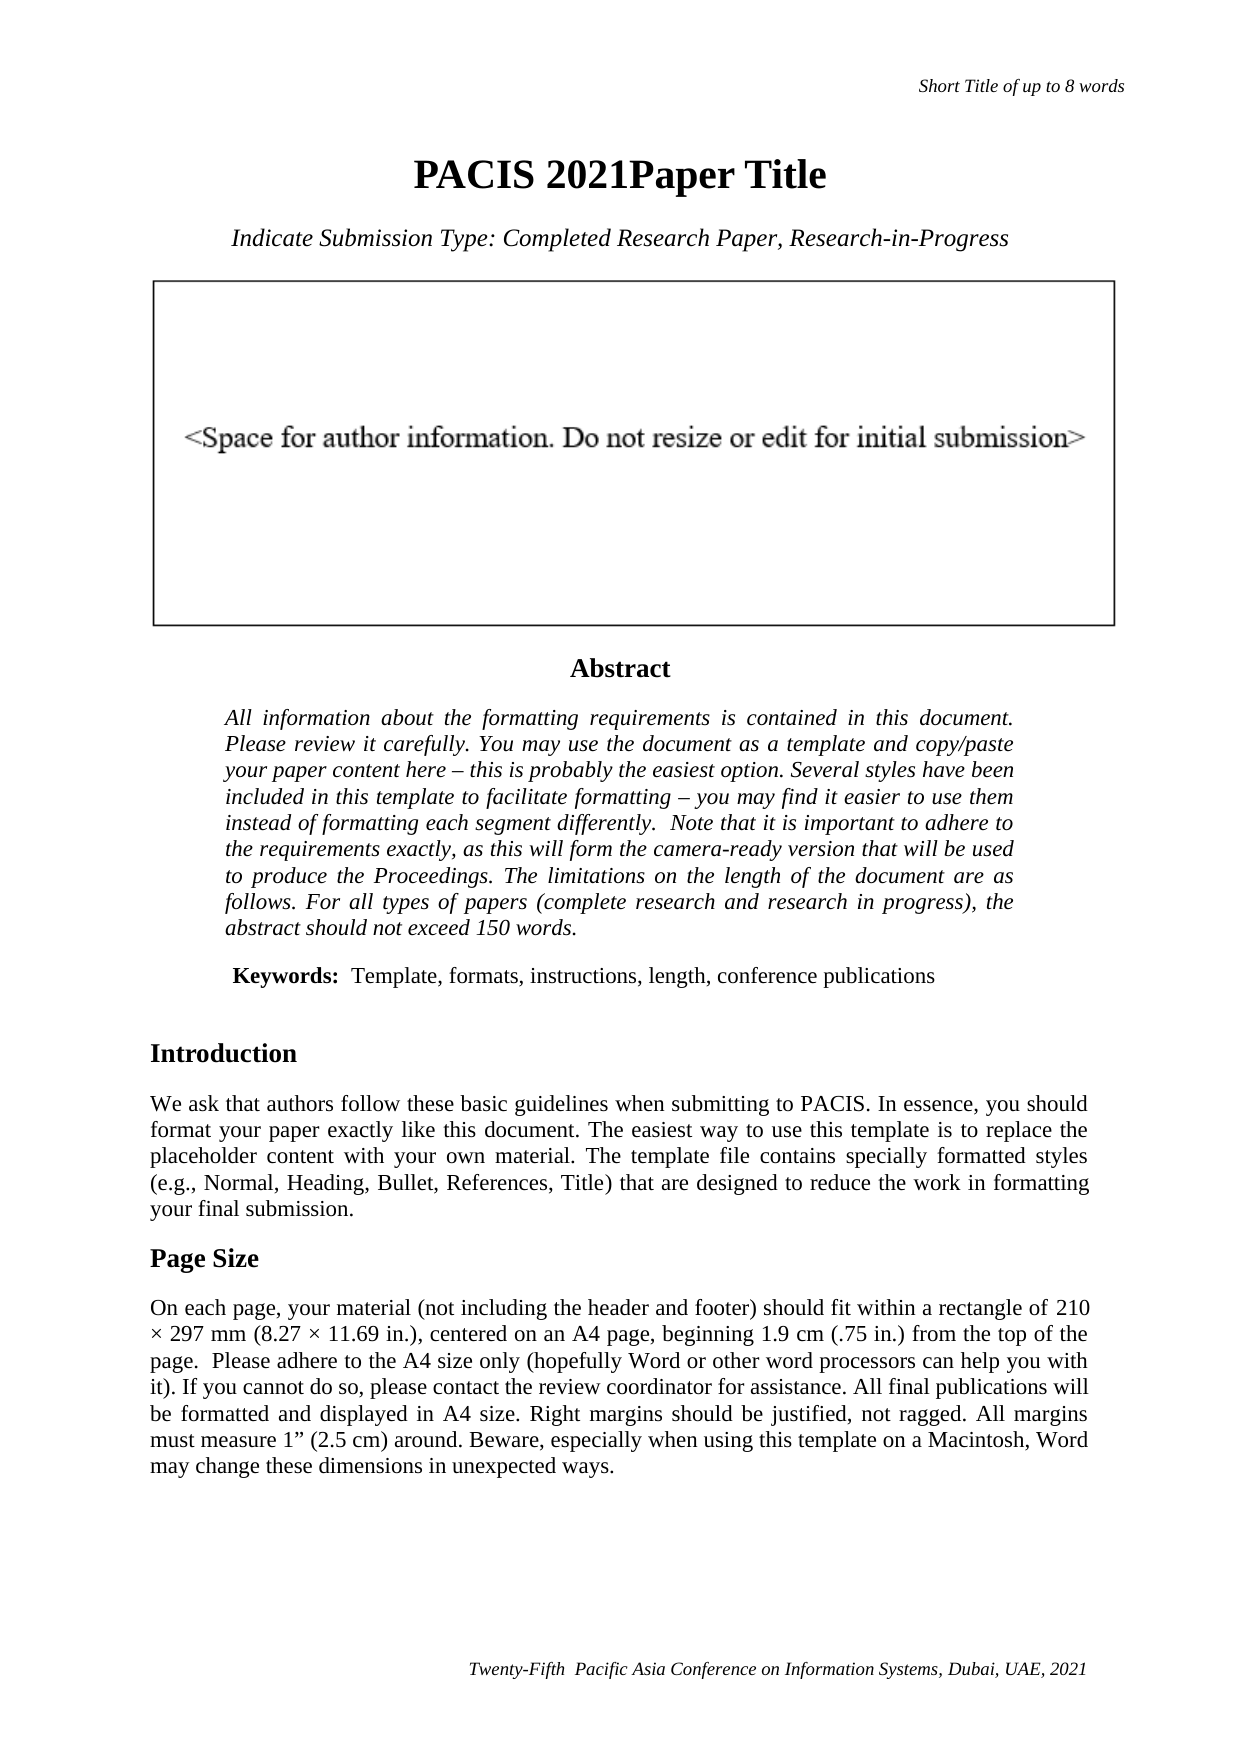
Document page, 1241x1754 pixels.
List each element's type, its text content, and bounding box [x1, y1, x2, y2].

subtitle Indicate Submission Type: Completed Research Paper, Research-in-Progress [150, 223, 1090, 252]
text Keywords: Template, formats, instructions, length, conference publications [231, 962, 1090, 988]
title PACIS 2021Paper Title [150, 150, 1090, 198]
subtitle Introduction [150, 1038, 1090, 1069]
text On each page, your material (not including the header and footer) should fit within a rectangle of 210 × 297 mm (8.27 × 11.69 in.), centered on an A4 page, beginning 1.9 cm (.75 in.) from the top of the page. Please adhere to the A4 size only (hopefully Word or other word processors can help you with it). If you cannot do so, please contact the review coordinator for assistance. All final publications will be formatted and displayed in A4 size. Right margins should be justified, not ragged. All margins must measure 1” (2.5 cm) around. Beware, especially when using this template on a Macintosh, Word may change these dimensions in unexpected ways. [150, 1294, 1090, 1479]
subtitle Page Size [150, 1242, 1090, 1273]
text Abstract [150, 652, 1090, 683]
text All information about the formatting requirements is contained in this document. Please review it carefully. You may use the document as a template and copy/paste your paper content here – this is probably the easiest option. Several styles have been included in this template to facilitate formatting – you may find it easier to use them instead of formatting each segment differently. Note that it is important to adhere to the requirements exactly, as this will form the camera-ready version that will be used to produce the Proceedings. The limitations on the length of the document are as follows. For all types of papers (complete research and research in progress), the abstract should not exceed 150 words. [225, 704, 1015, 941]
text We ask that authors follow these basic guidelines when submitting to PACIS. In essence, you should format your paper exactly like this document. The easiest way to use this template is to replace the placeholder content with your own material. The template file contains specially formatted styles (e.g., Normal, Heading, Bullet, References, Title) that are designed to reduce the work in formatting your final submission. [150, 1089, 1090, 1221]
picture [150, 276, 1120, 631]
